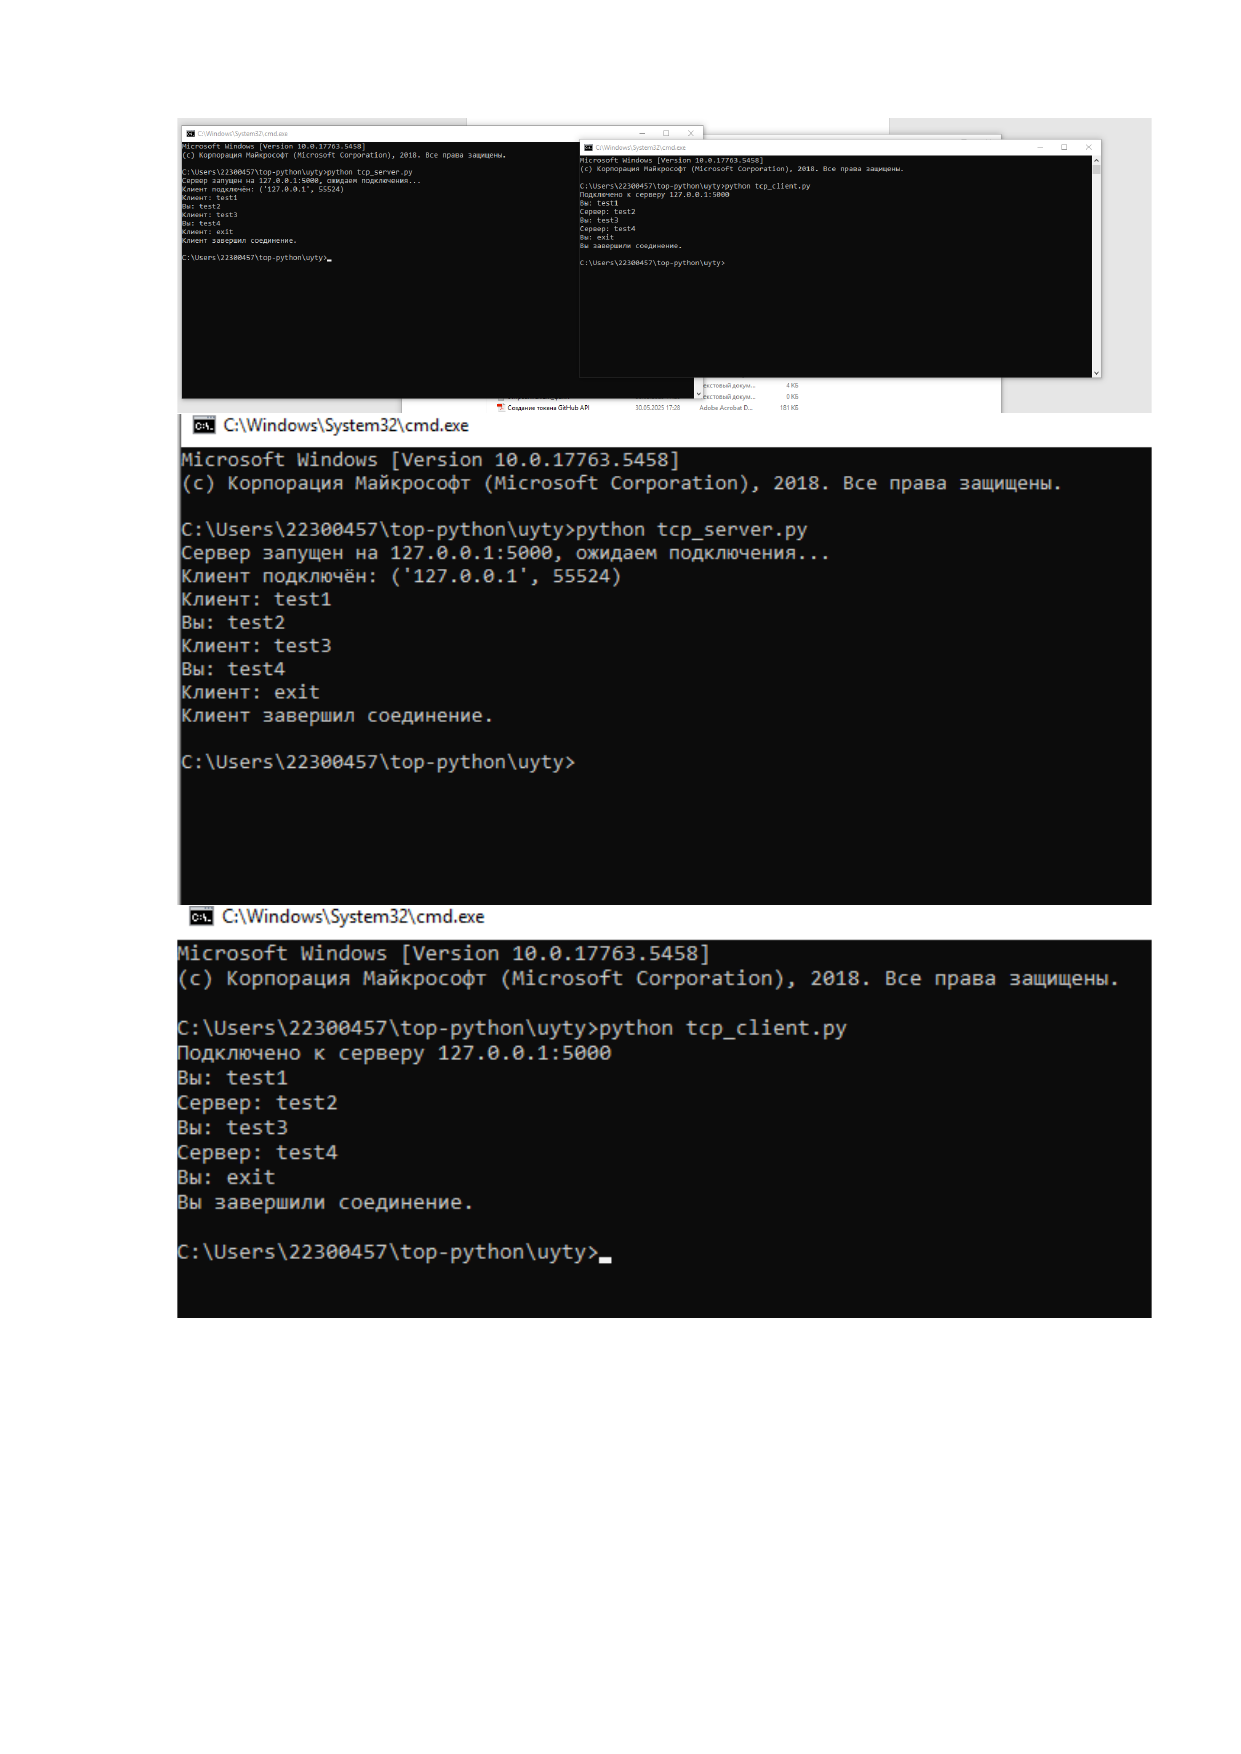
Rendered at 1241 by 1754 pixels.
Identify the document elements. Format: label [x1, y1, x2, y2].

picture [177, 906, 1152, 1318]
picture [177, 118, 1152, 413]
picture [177, 414, 1152, 905]
